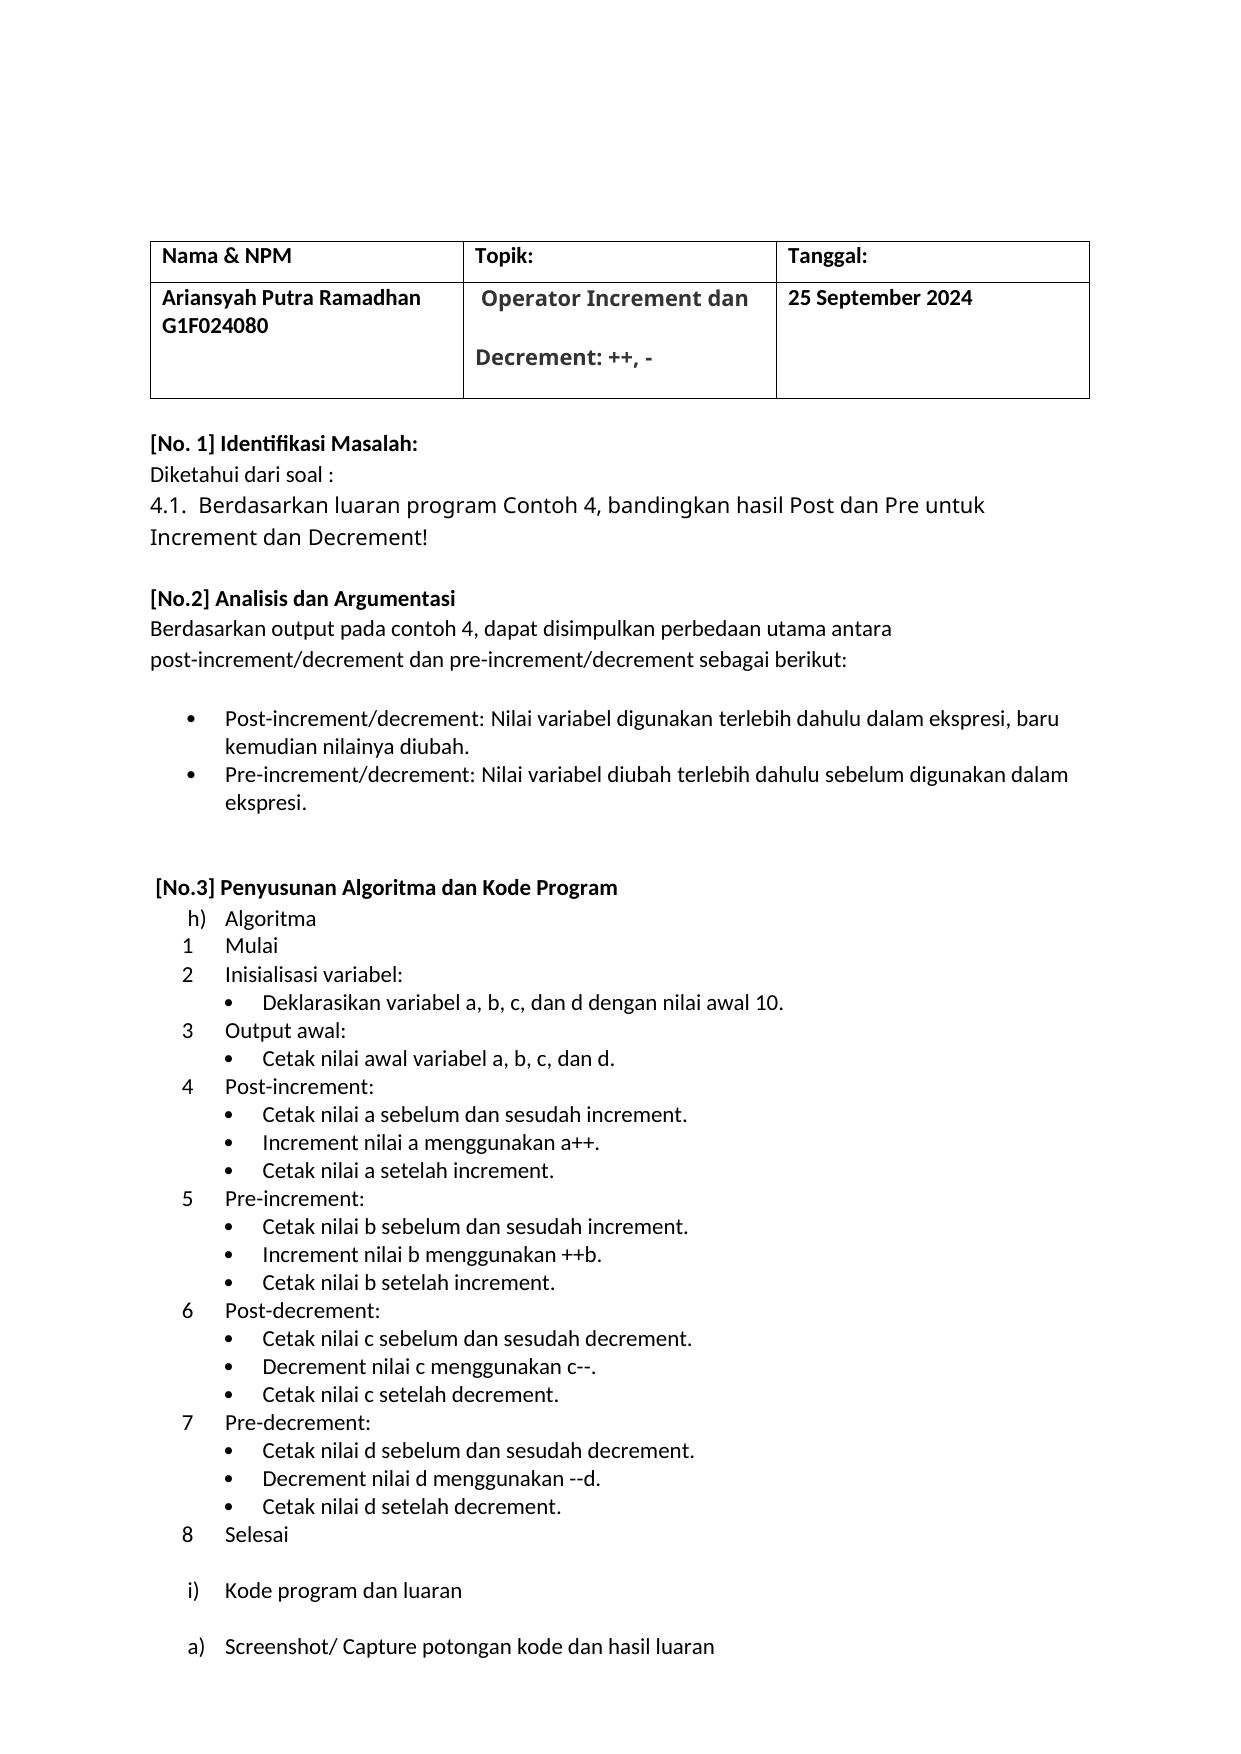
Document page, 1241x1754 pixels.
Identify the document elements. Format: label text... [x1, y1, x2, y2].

list Cetak nilai a setelah increment. [225, 1156, 1090, 1184]
text [No. 1] Identifikasi Masalah: Diketahui dari soal : [150, 429, 1090, 488]
list Inisialisasi variabel: [187, 960, 1090, 988]
list Decrement nilai d menggunakan --d. [225, 1464, 1090, 1492]
list Algoritma [187, 904, 1090, 932]
list Post-increment/decrement: Nilai variabel digunakan terlebih dahulu dalam ekspresi, baru kemudian nilainya diubah. [187, 704, 1090, 760]
list Cetak nilai c sebelum dan sesudah decrement. [225, 1324, 1090, 1352]
list Kode program dan luaran [187, 1576, 1090, 1604]
list Cetak nilai b sebelum dan sesudah increment. [225, 1212, 1090, 1240]
table_cell Ariansyah Putra Ramadhan G1F024080 [151, 283, 463, 398]
table_header Topik: [464, 242, 776, 282]
text 4.1. Berdasarkan luaran program Contoh 4, bandingkan hasil Post dan Pre untuk Increment dan Decrement! [150, 490, 1090, 552]
list Pre-decrement: [187, 1408, 1090, 1436]
list Output awal: [187, 1016, 1090, 1044]
table_cell Operator Increment dan Decrement: ++, - [464, 283, 776, 398]
list Increment nilai b menggunakan ++b. [225, 1240, 1090, 1268]
list Cetak nilai a sebelum dan sesudah increment. [225, 1100, 1090, 1128]
list Cetak nilai d setelah decrement. [225, 1492, 1090, 1520]
table_cell 25 September 2024 [777, 283, 1089, 398]
list Cetak nilai c setelah decrement. [225, 1380, 1090, 1408]
text [No.3] Penyusunan Algoritma dan Kode Program [150, 873, 1090, 901]
list Cetak nilai d sebelum dan sesudah decrement. [225, 1436, 1090, 1464]
table_header Tanggal: [777, 242, 1089, 282]
list Pre-increment/decrement: Nilai variabel diubah terlebih dahulu sebelum digunakan dalam ekspresi. [187, 760, 1090, 816]
list Pre-increment: [187, 1184, 1090, 1212]
list Decrement nilai c menggunakan c--. [225, 1352, 1090, 1380]
list Deklarasikan variabel a, b, c, dan d dengan nilai awal 10. [225, 988, 1090, 1016]
list Post-decrement: [187, 1296, 1090, 1324]
list Cetak nilai awal variabel a, b, c, dan d. [225, 1044, 1090, 1072]
text [No.2] Analisis dan Argumentasi [150, 584, 1090, 612]
list Screenshot/ Capture potongan kode dan hasil luaran [187, 1632, 1090, 1660]
list Cetak nilai b setelah increment. [225, 1268, 1090, 1296]
list Increment nilai a menggunakan a++. [225, 1128, 1090, 1156]
list Mulai [187, 932, 1090, 960]
list Post-increment: [187, 1072, 1090, 1100]
table_header Nama & NPM [151, 242, 463, 282]
list Selesai [187, 1520, 1090, 1548]
text Berdasarkan output pada contoh 4, dapat disimpulkan perbedaan utama antara post-increment/decrement dan pre-increment/decrement sebagai berikut: [150, 614, 1090, 673]
